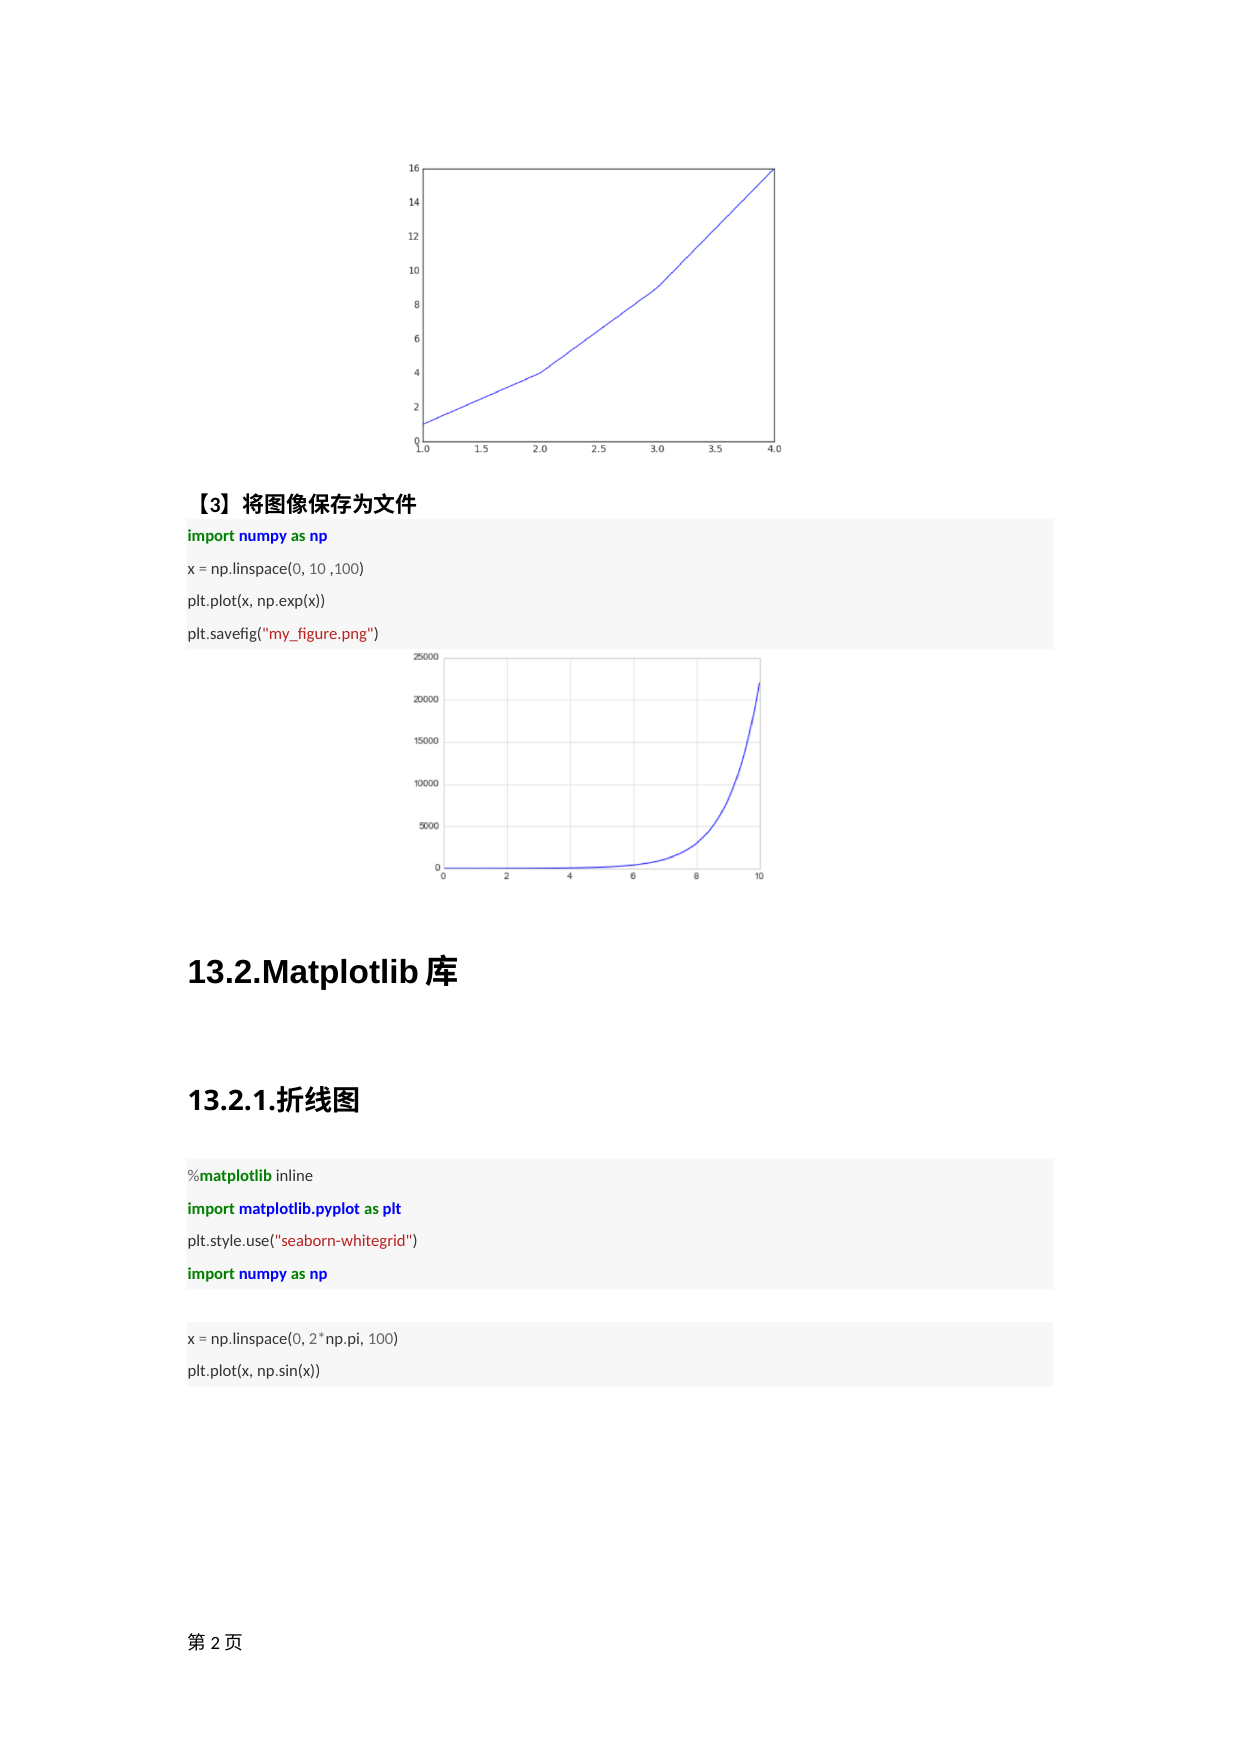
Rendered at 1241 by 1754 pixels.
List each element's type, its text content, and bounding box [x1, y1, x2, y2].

text plt.savefig("my_figure.png") [187, 617, 1053, 649]
text 【3】将图像保存为文件 [187, 487, 1053, 519]
text import numpy as np [187, 519, 1053, 552]
picture [406, 162, 785, 456]
text import matplotlib.pyplot as plt [187, 1192, 1053, 1224]
subtitle 13.2.1.折线图 [187, 1065, 1053, 1130]
text import numpy as np [187, 1257, 1053, 1289]
text plt.plot(x, np.exp(x)) [187, 584, 1053, 617]
text plt.style.use("seaborn-whitegrid") [187, 1224, 1053, 1257]
picture [406, 649, 766, 884]
text x = np.linspace(0, 2*np.pi, 100) [187, 1322, 1053, 1354]
text plt.plot(x, np.sin(x)) [187, 1354, 1053, 1387]
subtitle 13.2.Matplotlib库 [187, 937, 1053, 1002]
text x = np.linspace(0, 10 ,100) [187, 552, 1053, 584]
text %matplotlib inline [187, 1159, 1053, 1192]
